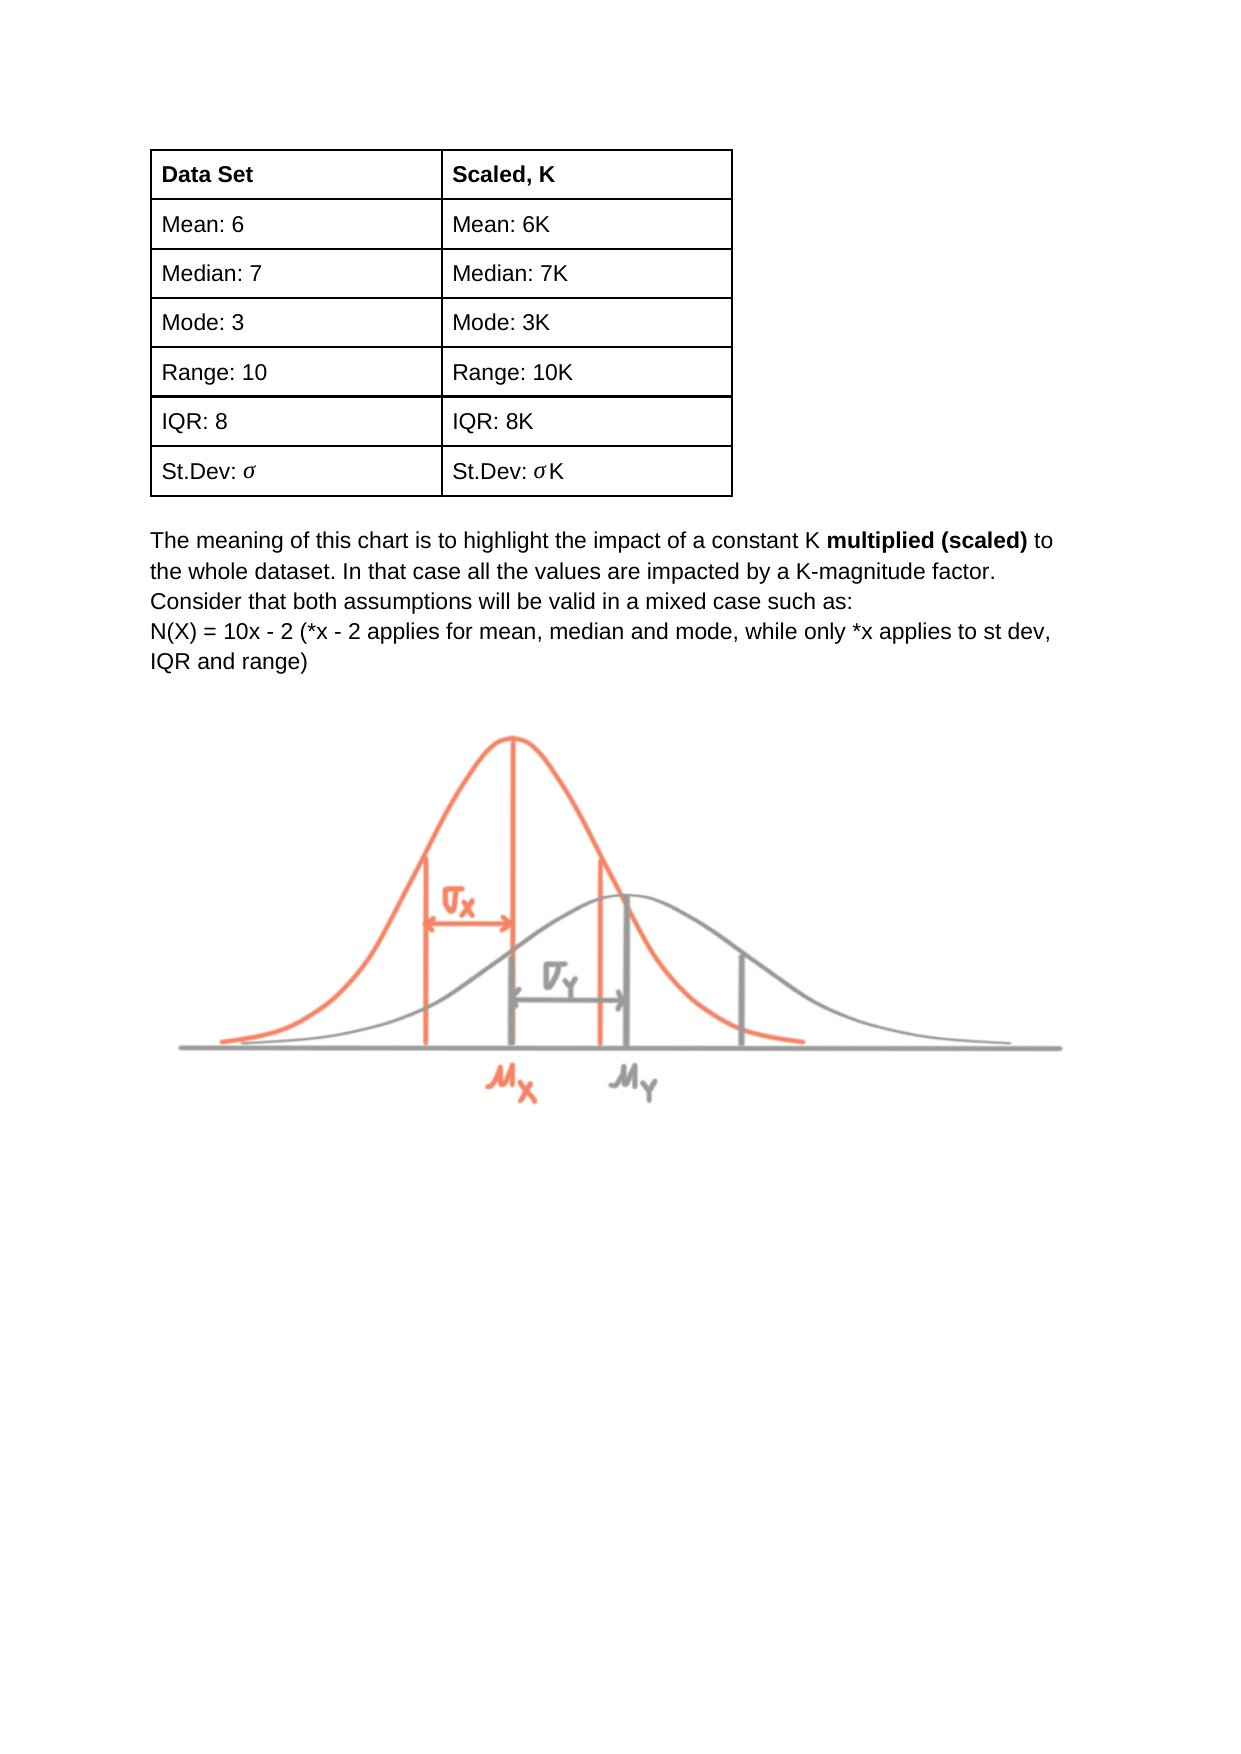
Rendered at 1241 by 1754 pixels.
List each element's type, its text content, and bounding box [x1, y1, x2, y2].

table_cell Mean: 6K [443, 200, 731, 247]
table_cell IQR: 8 [152, 398, 441, 444]
table_cell Mode: 3 [152, 299, 441, 346]
table_header Data Set [152, 151, 441, 198]
table_cell Median: 7K [443, 250, 731, 297]
table_cell Mode: 3K [443, 299, 731, 346]
picture [150, 708, 1091, 1109]
text N(X) = 10x - 2 (*x - 2 applies for mean, median and mode, while only *x applies to st dev, IQR and range) [150, 618, 1090, 674]
table_cell Range: 10 [152, 348, 441, 395]
table_cell Mean: 6 [152, 200, 441, 247]
table_cell St.Dev: [152, 447, 441, 495]
table_header Scaled, K [443, 151, 731, 198]
text The meaning of this chart is to highlight the impact of a constant K multiplied (scaled) to the whole dataset. In that case all the values are impacted by a K-magnitude factor. [150, 527, 1090, 584]
table_cell IQR: 8K [443, 398, 731, 444]
text Consider that both assumptions will be valid in a mixed case such as: [150, 588, 1090, 614]
table_cell Median: 7 [152, 250, 441, 297]
table_cell St.Dev: K [443, 447, 731, 495]
table_cell Range: 10K [443, 348, 731, 395]
